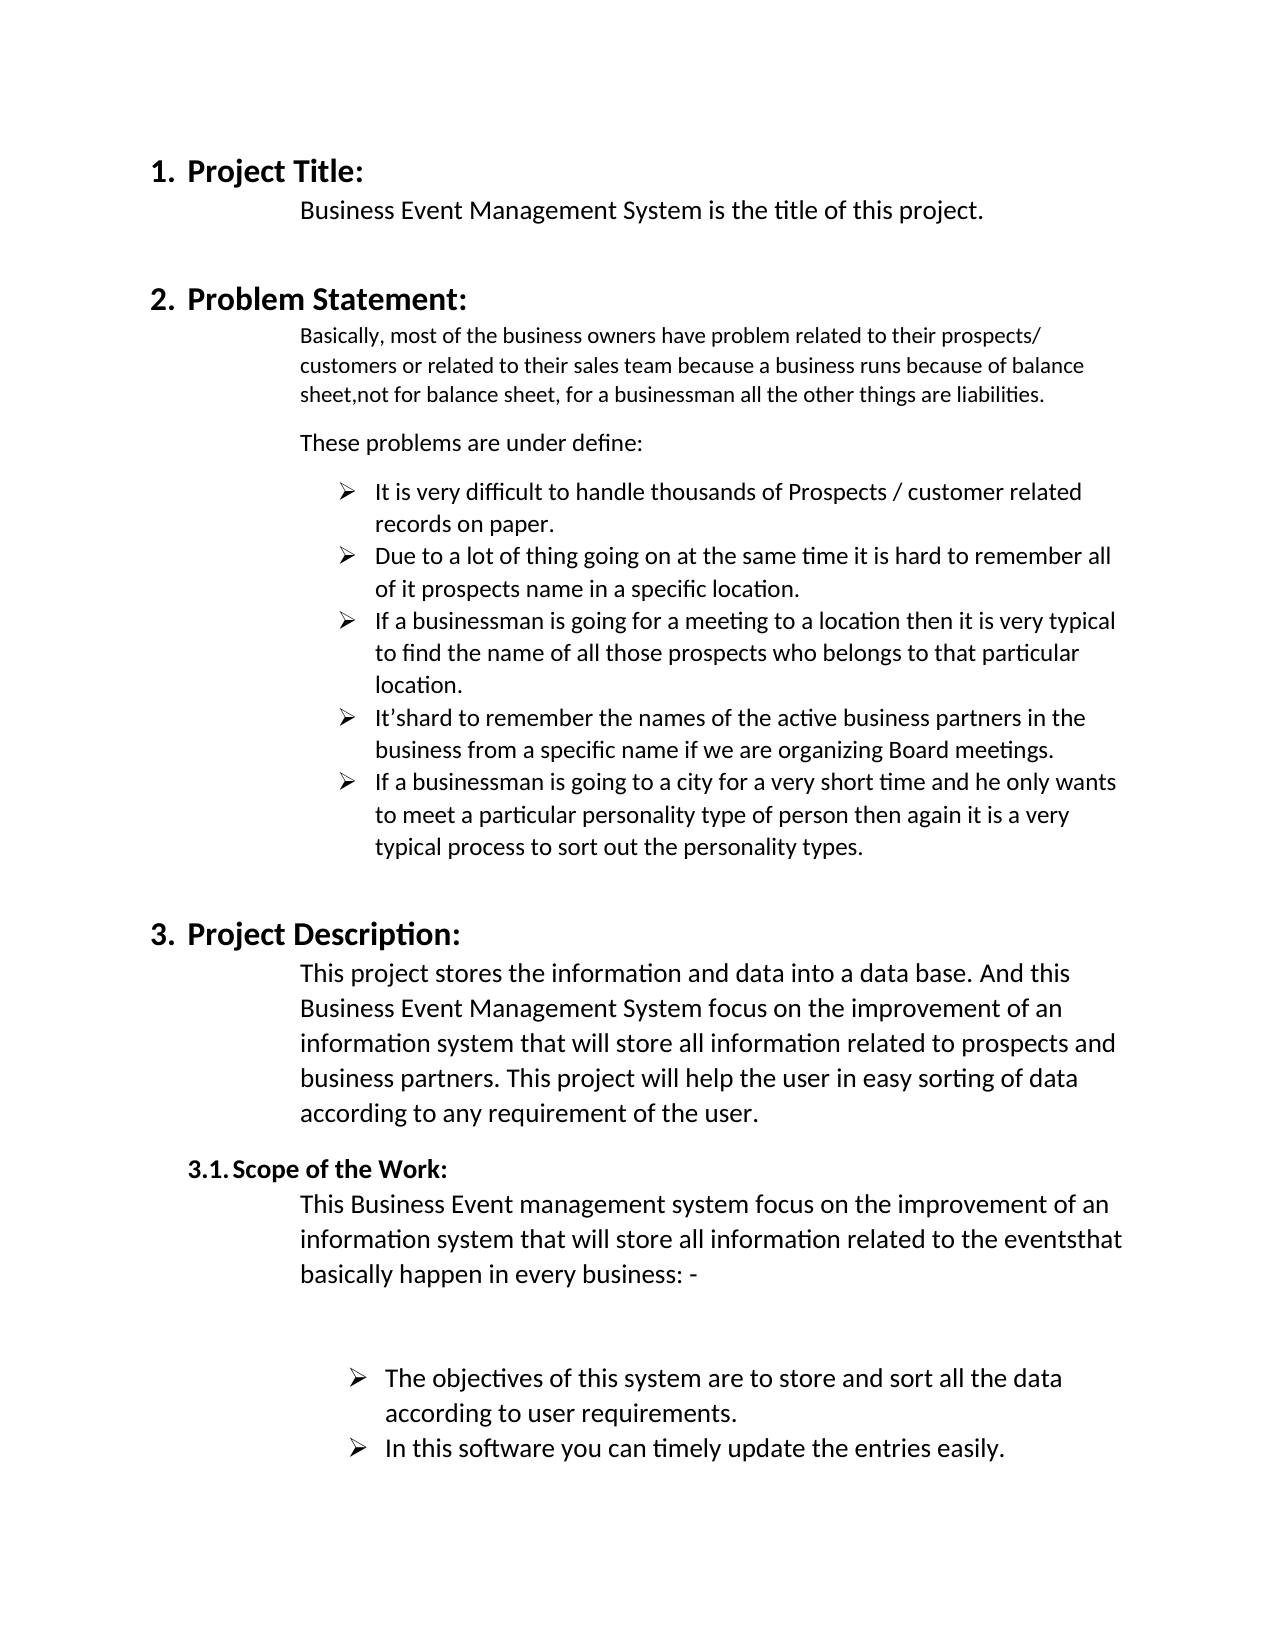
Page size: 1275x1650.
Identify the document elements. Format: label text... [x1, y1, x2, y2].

list It’shard to remember the names of the active business partners in the business from a specific name if we are organizing Board meetings. [337, 702, 1125, 765]
text This project stores the information and data into a data base. And this Business Event Management System focus on the improvement of an information system that will store all information related to prospects and business partners. This project will help the user in easy sorting of data according to any requirement of the user. [300, 957, 1125, 1129]
subtitle Problem Statement: [150, 278, 1125, 319]
subtitle Project Title: [150, 150, 1125, 191]
list It is very difficult to handle thousands of Prospects / customer related records on paper. [337, 476, 1125, 539]
text This Business Event management system focus on the improvement of an information system that will store all information related to the eventsthat basically happen in every business: - [300, 1187, 1125, 1290]
list Due to a lot of thing going on at the same time it is hard to remember all of it prospects name in a specific location. [337, 541, 1125, 603]
list If a businessman is going for a meeting to a location then it is very typical to find the name of all those prospects who belongs to that particular location. [337, 605, 1125, 700]
list In this software you can timely update the entries easily. [347, 1431, 1125, 1464]
list If a businessman is going to a city for a very short time and he only wants to meet a particular personality type of person then again it is a very typical process to sort out the personality types. [337, 767, 1125, 862]
text Business Event Management System is the title of this project. [150, 193, 1125, 226]
subtitle Scope of the Work: [187, 1152, 1125, 1185]
text Basically, most of the business owners have problem related to their prospects/ customers or related to their sales team because a business runs because of balance sheet,not for balance sheet, for a businessman all the other things are liabilities. [300, 321, 1125, 409]
subtitle Project Description: [150, 913, 1125, 954]
list The objectives of this system are to store and sort all the data according to user requirements. [347, 1361, 1125, 1429]
text These problems are under define: [300, 427, 1125, 457]
